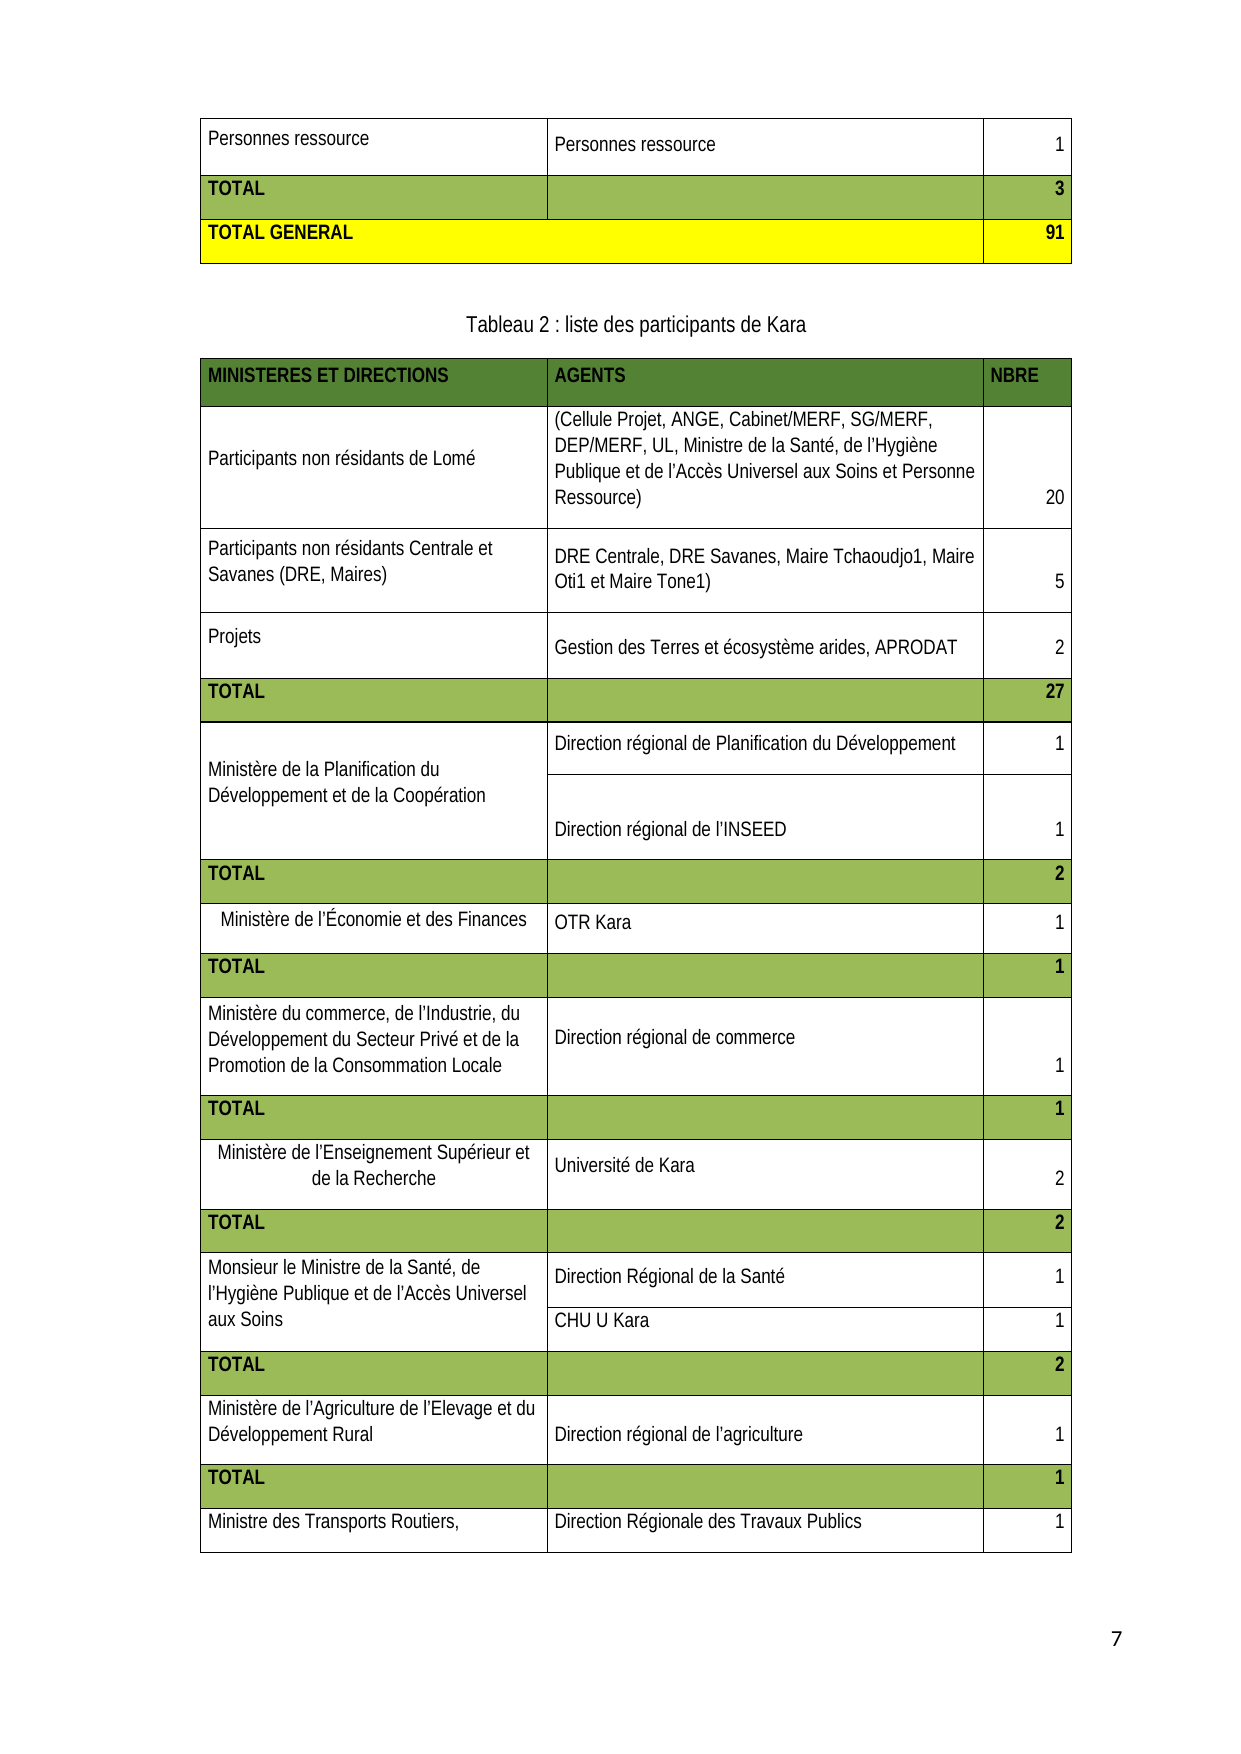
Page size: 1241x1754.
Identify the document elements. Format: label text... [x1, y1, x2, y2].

table_cell [548, 1210, 983, 1252]
table_cell [548, 679, 983, 721]
table_cell 5 [984, 529, 1071, 612]
table_cell TOTAL [201, 1096, 547, 1139]
table_cell Ministère de la Planification du Développement et de la Coopération [201, 723, 547, 859]
table_cell 1 [984, 1308, 1071, 1351]
table_cell DRE Centrale, DRE Savanes, Maire Tchaoudjo1, Maire Oti1 et Maire Tone1) [548, 529, 983, 612]
table_cell 1 [984, 723, 1071, 773]
table_cell CHU U Kara [548, 1308, 983, 1351]
table_cell 2 [984, 1352, 1071, 1395]
table_cell TOTAL [201, 176, 547, 219]
table_cell 1 [984, 904, 1071, 953]
table_cell 2 [984, 860, 1071, 903]
table_cell 1 [984, 954, 1071, 997]
table_cell Ministère de l’Économie et des Finances [201, 904, 547, 953]
table_cell 20 [984, 407, 1071, 527]
table_cell 1 [984, 119, 1071, 175]
table_cell TOTAL [201, 860, 547, 903]
table_cell 1 [984, 1396, 1071, 1464]
table_header AGENTS [548, 359, 983, 406]
table_cell [548, 176, 983, 219]
table_cell Direction régional de l’agriculture [548, 1396, 983, 1464]
table_cell Participants non résidants Centrale et Savanes (DRE, Maires) [201, 529, 547, 612]
table_cell OTR Kara [548, 904, 983, 953]
table_cell [548, 954, 983, 997]
text Tableau 2 : liste des participants de Kara [150, 311, 1122, 337]
table_cell 3 [984, 176, 1071, 219]
table_cell 1 [984, 1096, 1071, 1139]
table_cell TOTAL GENERAL [201, 220, 983, 263]
table_cell Direction régional de commerce [548, 998, 983, 1095]
table_cell Projets [201, 613, 547, 678]
table_cell Direction Régional de la Santé [548, 1253, 983, 1307]
table_cell Monsieur le Ministre de la Santé, de l’Hygiène Publique et de l’Accès Universel aux Soins [201, 1253, 547, 1351]
table_cell Ministère de l’Agriculture de l’Elevage et du Développement Rural [201, 1396, 547, 1464]
table_cell TOTAL [201, 1210, 547, 1252]
table_cell Direction Régionale des Travaux Publics [548, 1509, 983, 1552]
table_cell 1 [984, 775, 1071, 859]
table_cell Direction régional de Planification du Développement [548, 723, 983, 773]
table_cell Université de Kara [548, 1140, 983, 1208]
table_cell [548, 1352, 983, 1395]
table_cell [548, 860, 983, 903]
table_cell 2 [984, 613, 1071, 678]
table_cell 1 [984, 1465, 1071, 1508]
table_cell TOTAL [201, 1465, 547, 1508]
table_cell TOTAL [201, 954, 547, 997]
table_cell Personnes ressource [201, 119, 547, 175]
table_cell 1 [984, 998, 1071, 1095]
table_cell 2 [984, 1140, 1071, 1208]
table_header MINISTERES ET DIRECTIONS [201, 359, 547, 406]
table_cell 2 [984, 1210, 1071, 1252]
table_cell Ministère du commerce, de l’Industrie, du Développement du Secteur Privé et de la Promotion de la Consommation Locale [201, 998, 547, 1095]
table_header NBRE [984, 359, 1071, 406]
table_cell 1 [984, 1253, 1071, 1307]
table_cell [201, 1509, 547, 1552]
table_cell 1 [984, 1509, 1071, 1552]
table_cell TOTAL [201, 1352, 547, 1395]
table_cell Personnes ressource [548, 119, 983, 175]
table_cell [548, 1465, 983, 1508]
table_cell (Cellule Projet, ANGE, Cabinet/MERF, SG/MERF, DEP/MERF, UL, Ministre de la Santé, de l’Hygiène Publique et de l’Accès Universel aux Soins et Personne Ressource) [548, 407, 983, 527]
table_cell 91 [984, 220, 1071, 263]
table_cell [548, 1096, 983, 1139]
table_cell 27 [984, 679, 1071, 721]
table_cell Gestion des Terres et écosystème arides, APRODAT [548, 613, 983, 678]
table_cell Ministère de l’Enseignement Supérieur et de la Recherche [201, 1140, 547, 1208]
table_cell TOTAL [201, 679, 547, 721]
table_cell Direction régional de l’INSEED [548, 775, 983, 859]
table_cell Participants non résidants de Lomé [201, 407, 547, 527]
